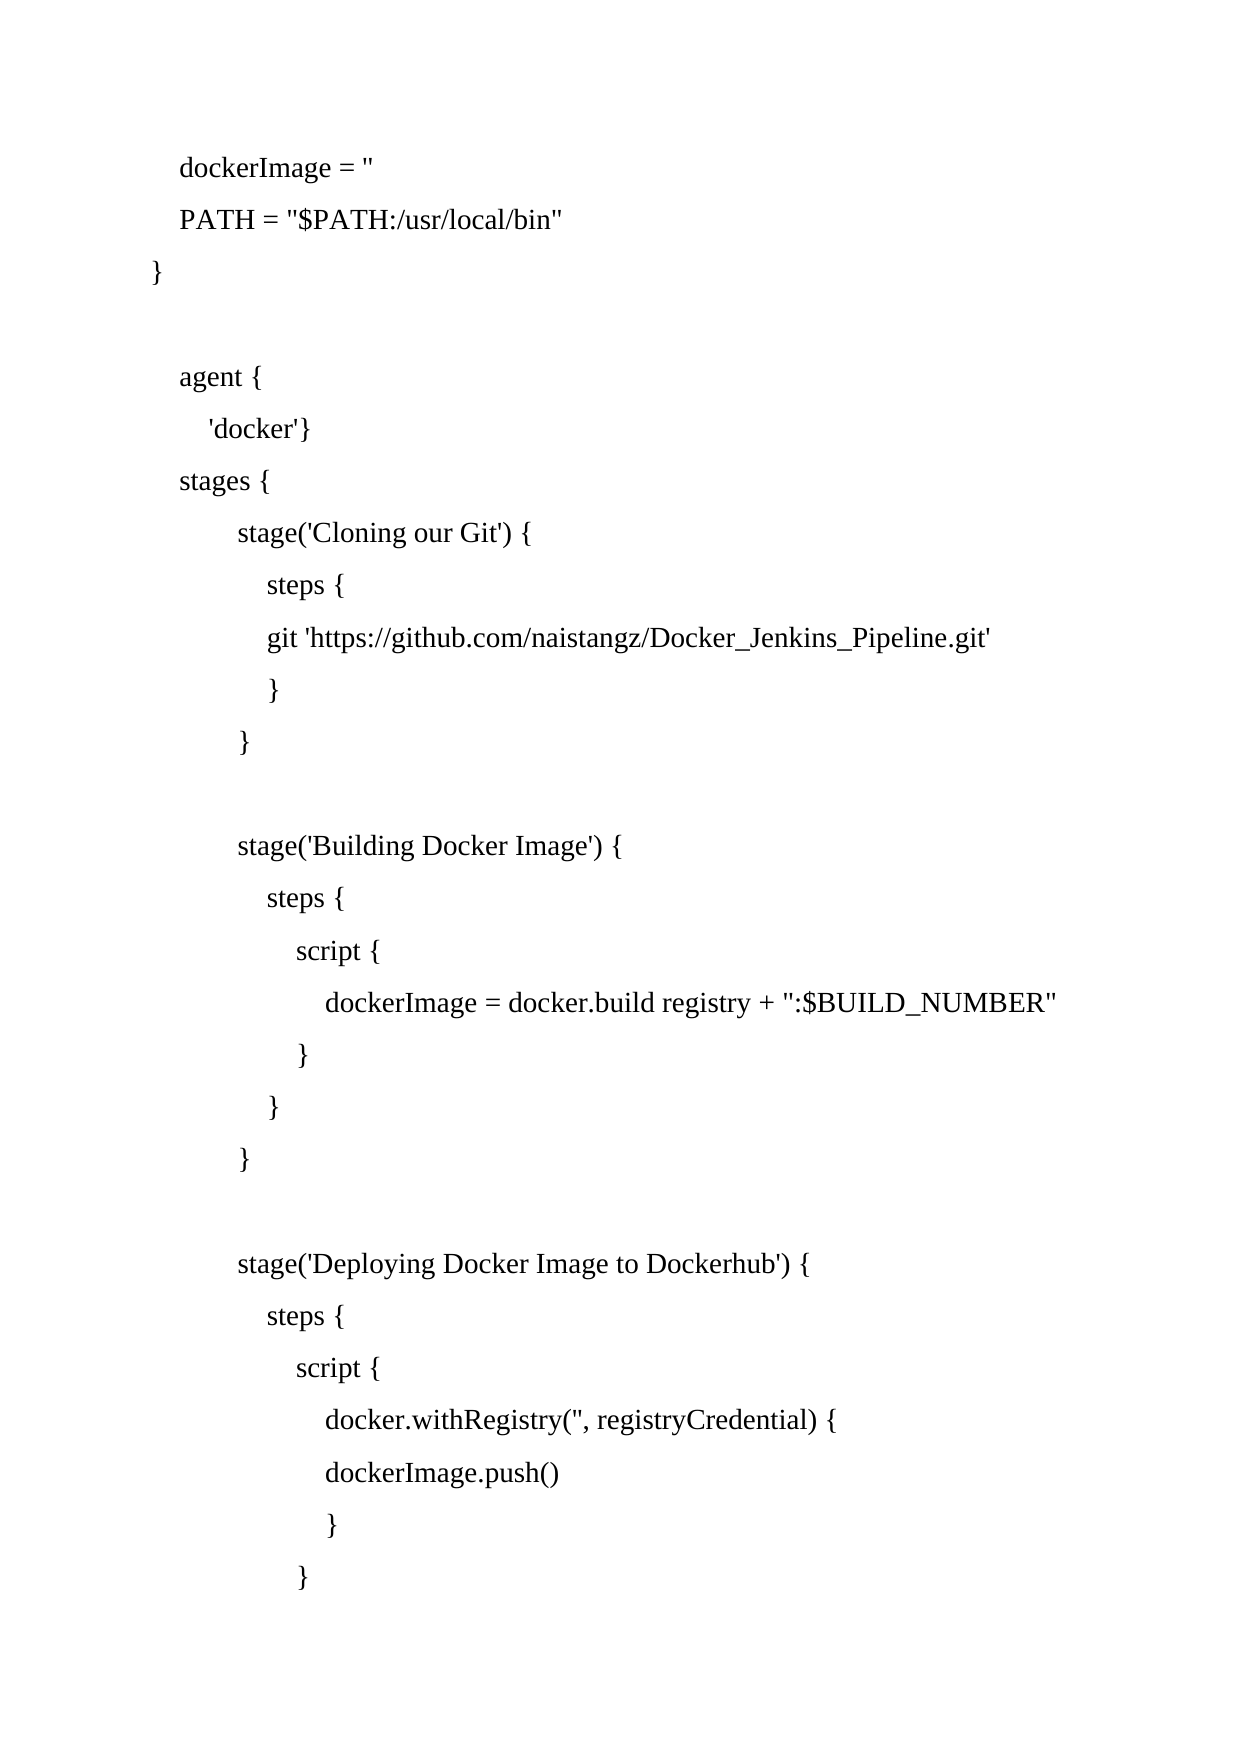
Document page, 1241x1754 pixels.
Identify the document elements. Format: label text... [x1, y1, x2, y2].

text PATH = "$PATH:/usr/local/bin" [150, 202, 1090, 236]
text script { [150, 1350, 1090, 1384]
text } [150, 724, 1090, 758]
text } [150, 254, 1090, 288]
text dockerImage = docker.build registry + ":$BUILD_NUMBER" [150, 985, 1090, 1018]
text dockerImage.push() [150, 1455, 1090, 1488]
text } [150, 1142, 1090, 1175]
text } [150, 1037, 1090, 1071]
text docker.withRegistry('', registryCredential) { [150, 1402, 1090, 1436]
text } [150, 1089, 1090, 1123]
text } [150, 1559, 1090, 1593]
text dockerImage = '' [150, 150, 1090, 183]
text } [150, 1507, 1090, 1540]
text steps { [150, 881, 1090, 914]
text 'docker'} [150, 411, 1090, 444]
text steps { [150, 567, 1090, 601]
text agent { [150, 359, 1090, 392]
text git 'https://github.com/naistangz/Docker_Jenkins_Pipeline.git' [150, 620, 1090, 653]
text steps { [150, 1298, 1090, 1332]
text stages { [150, 463, 1090, 497]
text stage('Deploying Docker Image to Dockerhub') { [150, 1246, 1090, 1279]
text stage('Building Docker Image') { [150, 828, 1090, 862]
text script { [150, 933, 1090, 966]
text stage('Cloning our Git') { [150, 515, 1090, 549]
text } [150, 672, 1090, 705]
